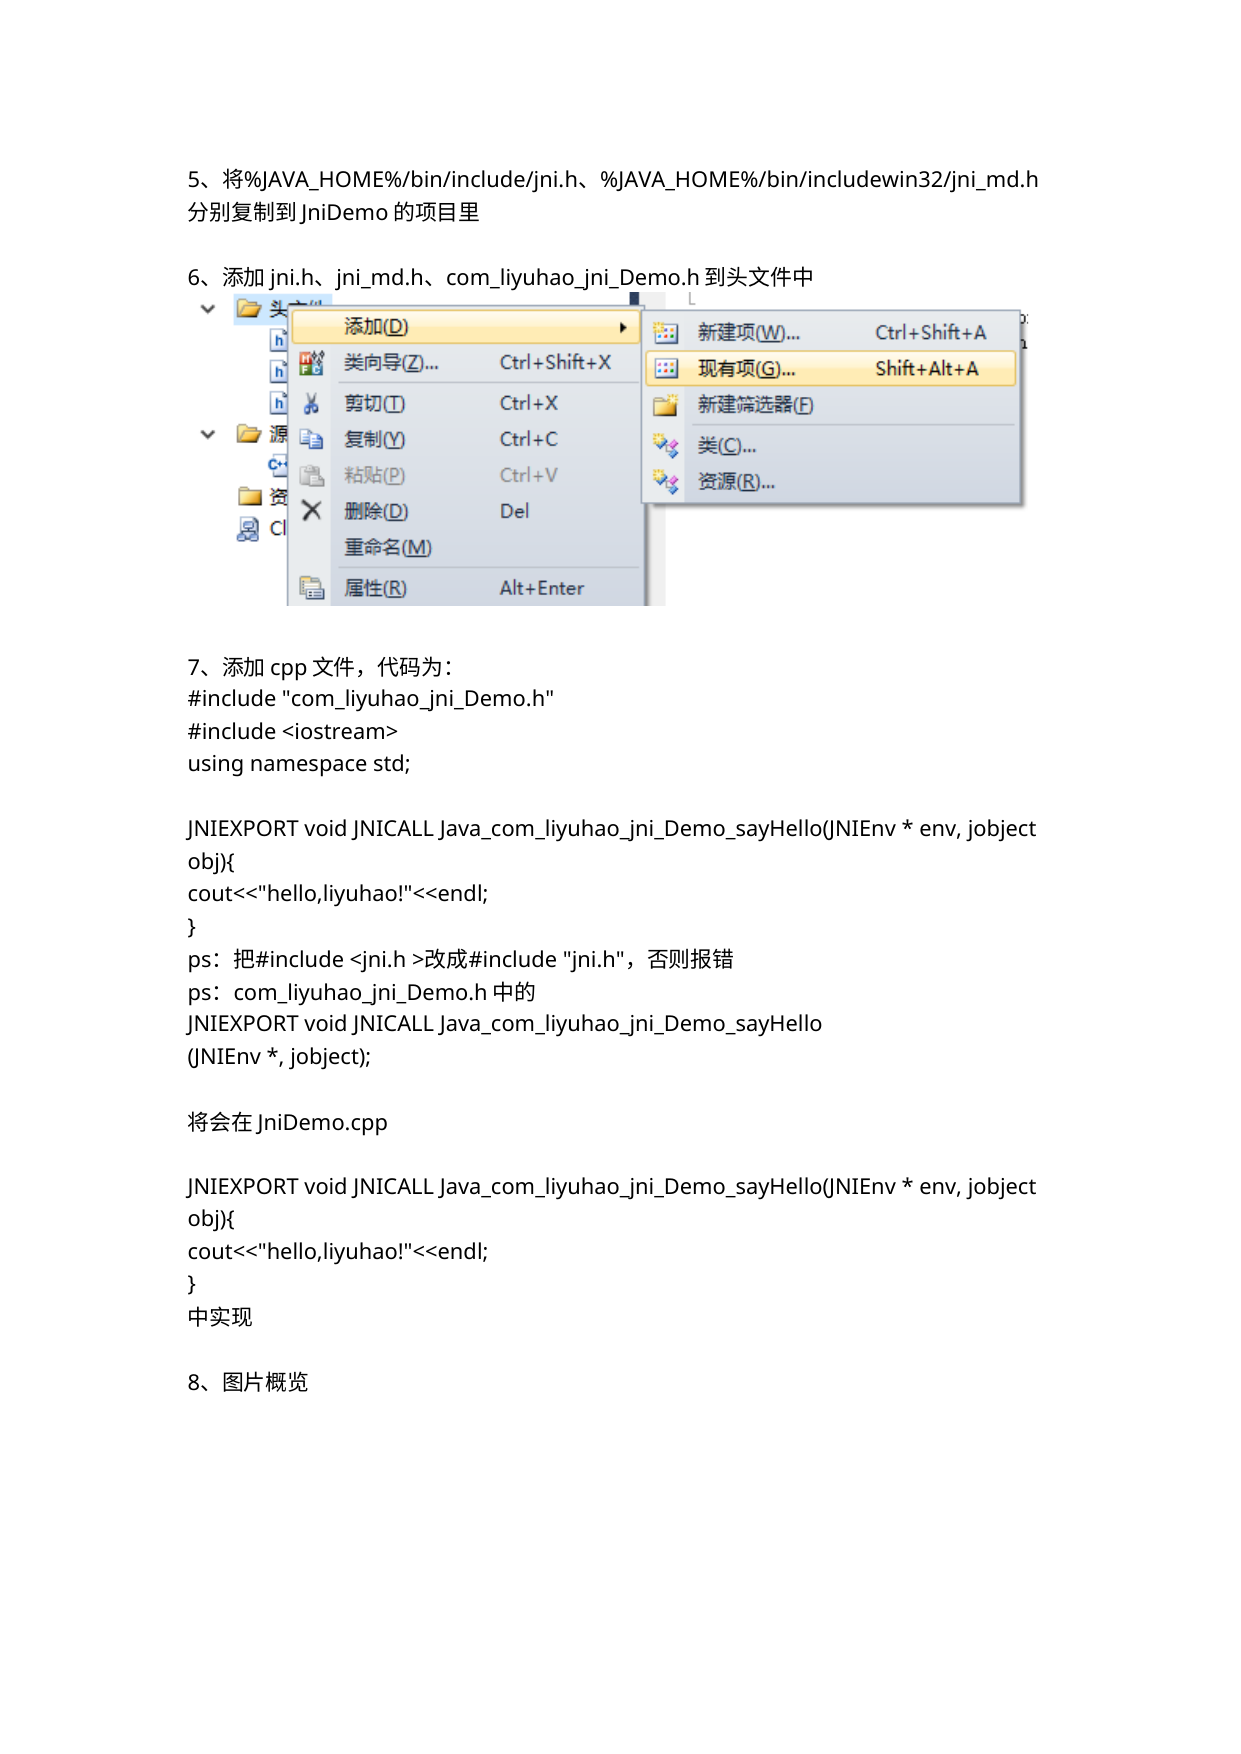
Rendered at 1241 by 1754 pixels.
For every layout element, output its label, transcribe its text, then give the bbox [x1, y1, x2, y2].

text cout<<"hello,liyuhao!"<<endl; [187, 877, 1053, 909]
text ps：com_liyuhao_jni_Demo.h中的 [187, 974, 1053, 1007]
text 8、图片概览 [187, 1364, 1053, 1397]
text 中实现 [187, 1299, 1053, 1332]
text using namespace std; [187, 747, 1053, 779]
text ps：把#include <jni.h >改成#include "jni.h"，否则报错 [187, 942, 1053, 974]
text } [187, 1267, 1053, 1299]
text } [187, 909, 1053, 942]
text JNIEXPORT void JNICALL Java_com_liyuhao_jni_Demo_sayHello(JNIEnv * env, jobject obj){ [187, 1169, 1053, 1234]
picture [187, 292, 1029, 606]
text JNIEXPORT void JNICALL Java_com_liyuhao_jni_Demo_sayHello [187, 1007, 1053, 1039]
text #include "com_liyuhao_jni_Demo.h" [187, 682, 1053, 714]
text #include <iostream> [187, 714, 1053, 747]
text 将会在JniDemo.cpp [187, 1104, 1053, 1137]
text cout<<"hello,liyuhao!"<<endl; [187, 1234, 1053, 1267]
text (JNIEnv *, jobject); [187, 1039, 1053, 1072]
text 6、添加jni.h、jni_md.h、com_liyuhao_jni_Demo.h到头文件中 [187, 259, 1053, 292]
text 7、添加cpp文件，代码为： [187, 649, 1053, 682]
text JNIEXPORT void JNICALL Java_com_liyuhao_jni_Demo_sayHello(JNIEnv * env, jobject obj){ [187, 812, 1053, 877]
text 5、将%JAVA_HOME%/bin/include/jni.h、%JAVA_HOME%/bin/includewin32/jni_md.h分别复制到JniDemo的项目里 [187, 162, 1053, 227]
